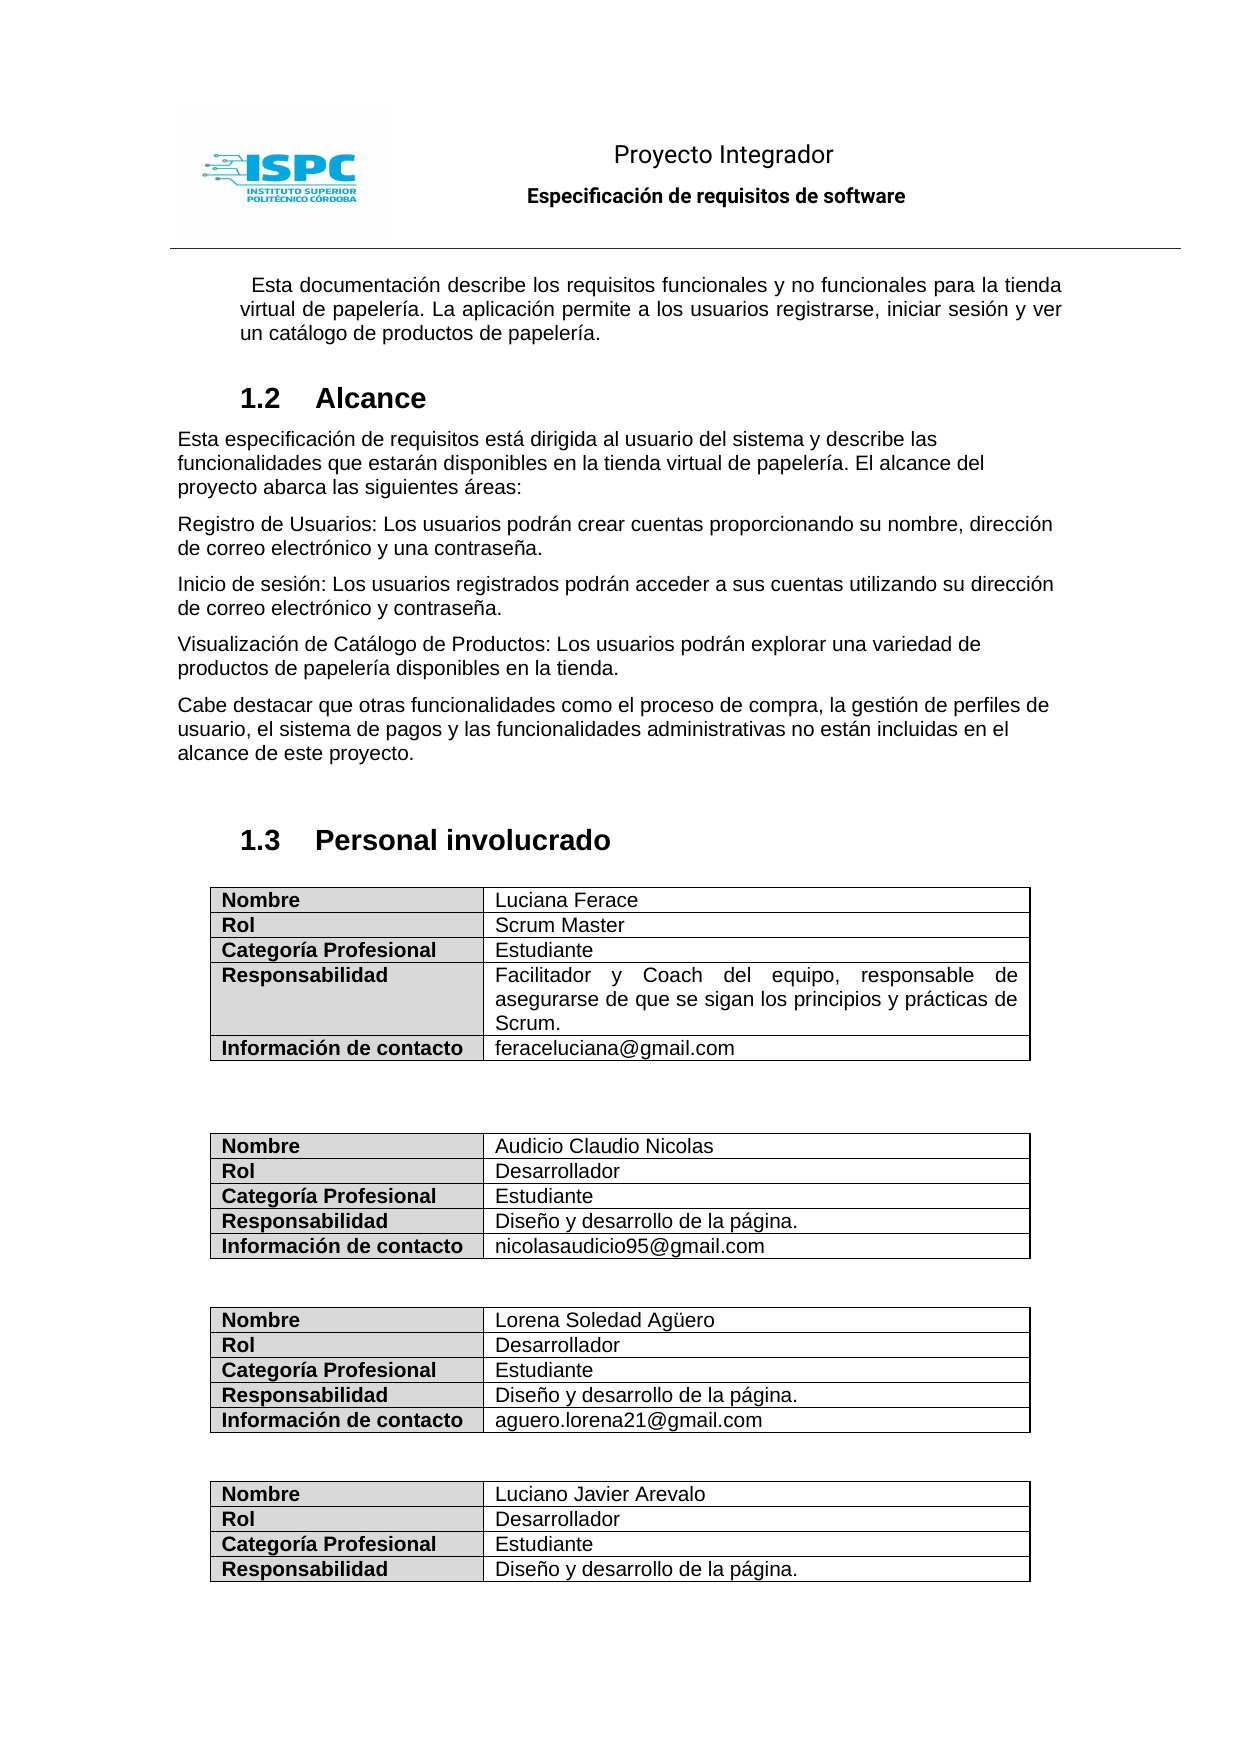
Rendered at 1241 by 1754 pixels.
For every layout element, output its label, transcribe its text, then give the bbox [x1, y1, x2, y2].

table_cell Desarrollador [484, 1159, 1029, 1183]
table_header Nombre [211, 1134, 483, 1158]
table_cell Responsabilidad [211, 963, 483, 1035]
table_header Nombre [211, 1308, 483, 1332]
text Esta documentación describe los requisitos funcionales y no funcionales para la tienda virtual de papelería. La aplicación permite a los usuarios registrarse, iniciar sesión y ver un catálogo de productos de papelería. [240, 273, 1063, 344]
table_header Nombre [211, 888, 483, 912]
table_cell Responsabilidad [211, 1383, 483, 1407]
table_cell Diseño y desarrollo de la página. [484, 1383, 1029, 1407]
table_cell Categoría Profesional [211, 938, 483, 962]
table_header Nombre [211, 1482, 483, 1506]
text Visualización de Catálogo de Productos: Los usuarios podrán explorar una variedad de productos de papelería disponibles en la tienda. [177, 632, 1063, 680]
table_cell Categoría Profesional [211, 1358, 483, 1382]
picture [181, 108, 388, 241]
table_cell Categoría Profesional [211, 1532, 483, 1556]
table_cell Información de contacto [211, 1036, 483, 1060]
table_header Luciana Ferace [484, 888, 1029, 912]
table_header Lorena Soledad Agüero [484, 1308, 1029, 1332]
table_cell Desarrollador [484, 1507, 1029, 1531]
table_cell Rol [211, 1159, 483, 1183]
table_cell Diseño y desarrollo de la página. [484, 1557, 1029, 1581]
table_cell Desarrollador [484, 1333, 1029, 1357]
table_header Luciano Javier Arevalo [484, 1482, 1029, 1506]
list Alcance [240, 381, 1063, 414]
table_header Audicio Claudio Nicolas [484, 1134, 1029, 1158]
text Cabe destacar que otras funcionalidades como el proceso de compra, la gestión de perfiles de usuario, el sistema de pagos y las funcionalidades administrativas no están incluidas en el alcance de este proyecto. [177, 693, 1063, 764]
table_cell Información de contacto [211, 1234, 483, 1258]
table_cell Rol [211, 913, 483, 937]
list Personal involucrado [240, 823, 1063, 857]
table_cell Estudiante [484, 938, 1029, 962]
table_cell Diseño y desarrollo de la página. [484, 1209, 1029, 1233]
text Inicio de sesión: Los usuarios registrados podrán acceder a sus cuentas utilizando su dirección de correo electrónico y contraseña. [177, 572, 1063, 620]
table_cell Estudiante [484, 1358, 1029, 1382]
table_cell nicolasaudicio95@gmail.com [484, 1234, 1029, 1258]
table_cell Responsabilidad [211, 1209, 483, 1233]
table_cell Rol [211, 1333, 483, 1357]
table_cell Facilitador y Coach del equipo, responsable de asegurarse de que se sigan los principios y prácticas de Scrum. [484, 963, 1029, 1035]
table_cell Categoría Profesional [211, 1184, 483, 1208]
table_cell Responsabilidad [211, 1557, 483, 1581]
table_cell Rol [211, 1507, 483, 1531]
table_cell Scrum Master [484, 913, 1029, 937]
text Esta especificación de requisitos está dirigida al usuario del sistema y describe las funcionalidades que estarán disponibles en la tienda virtual de papelería. El alcance del proyecto abarca las siguientes áreas: [177, 427, 1063, 499]
table_cell aguero.lorena21@gmail.com [484, 1408, 1029, 1432]
table_cell feraceluciana@gmail.com [484, 1036, 1029, 1060]
table_cell Estudiante [484, 1532, 1029, 1556]
table_cell Información de contacto [211, 1408, 483, 1432]
table_cell Estudiante [484, 1184, 1029, 1208]
text Registro de Usuarios: Los usuarios podrán crear cuentas proporcionando su nombre, dirección de correo electrónico y una contraseña. [177, 511, 1063, 559]
